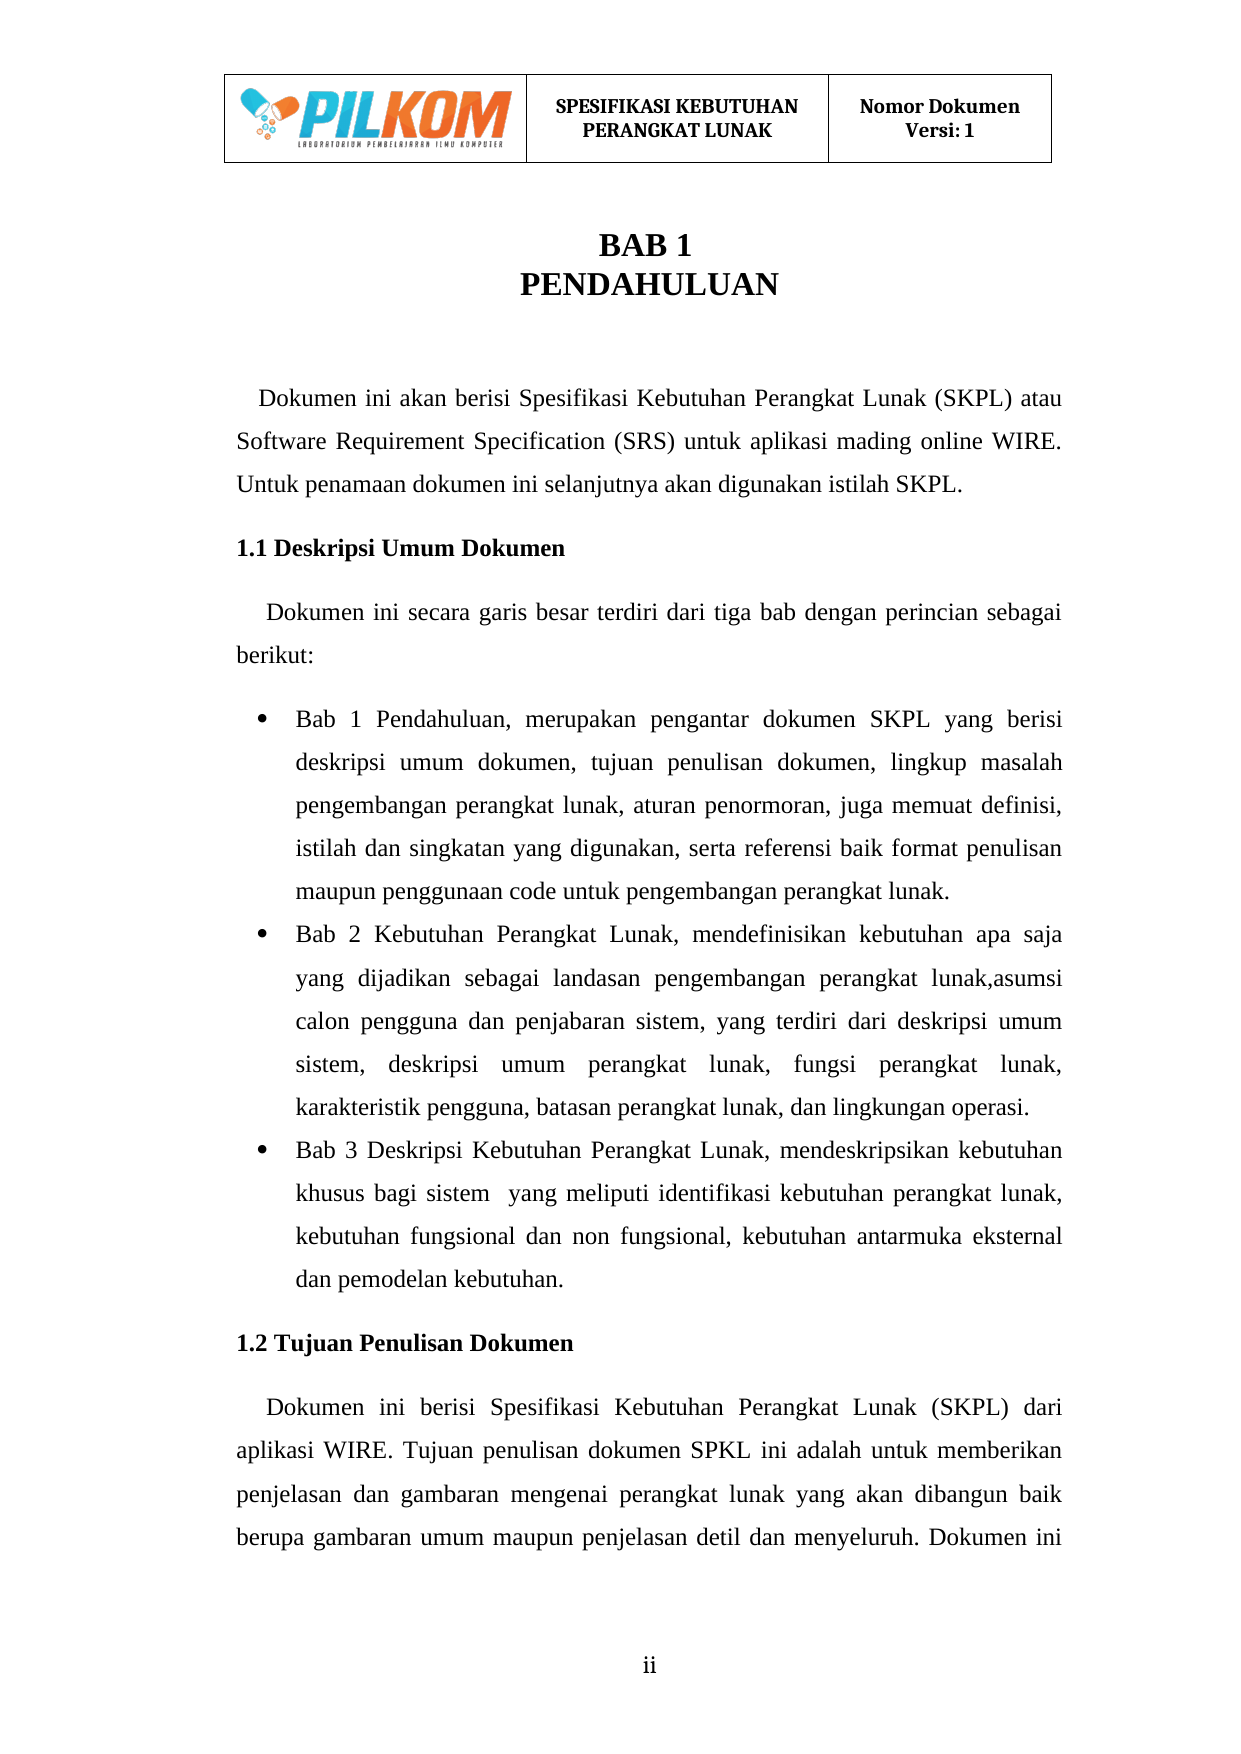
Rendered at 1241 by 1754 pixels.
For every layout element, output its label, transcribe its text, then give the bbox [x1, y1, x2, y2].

text Dokumen ini secara garis besar terdiri dari tiga bab dengan perincian sebagai berikut: [236, 597, 1063, 669]
text Dokumen ini akan berisi Spesifikasi Kebutuhan Perangkat Lunak (SKPL) atau Software Requirement Specification (SRS) untuk aplikasi mading online WIRE. Untuk penamaan dokumen ini selanjutnya akan digunakan istilah SKPL. [236, 383, 1063, 498]
list Deskripsi Umum Dokumen [236, 533, 1063, 562]
subtitle PENDAHULUAN [236, 226, 1063, 302]
list Tujuan Penulisan Dokumen [236, 1328, 1063, 1357]
list Bab 3 Deskripsi Kebutuhan Perangkat Lunak, mendeskripsikan kebutuhan khusus bagi sistem yang meliputi identifikasi kebutuhan perangkat lunak, kebutuhan fungsional dan non fungsional, kebutuhan antarmuka eksternal dan pemodelan kebutuhan. [258, 1135, 1063, 1293]
list Bab 1 Pendahuluan, merupakan pengantar dokumen SKPL yang berisi deskripsi umum dokumen, tujuan penulisan dokumen, lingkup masalah pengembangan perangkat lunak, aturan penormoran, juga memuat definisi, istilah dan singkatan yang digunakan, serta referensi baik format penulisan maupun penggunaan code untuk pengembangan perangkat lunak. [258, 704, 1063, 905]
picture [235, 85, 516, 152]
list Bab 2 Kebutuhan Perangkat Lunak, mendefinisikan kebutuhan apa saja yang dijadikan sebagai landasan pengembangan perangkat lunak,asumsi calon pengguna dan penjabaran sistem, yang terdiri dari deskripsi umum sistem, deskripsi umum perangkat lunak, fungsi perangkat lunak, karakteristik pengguna, batasan perangkat lunak, dan lingkungan operasi. [258, 919, 1063, 1121]
